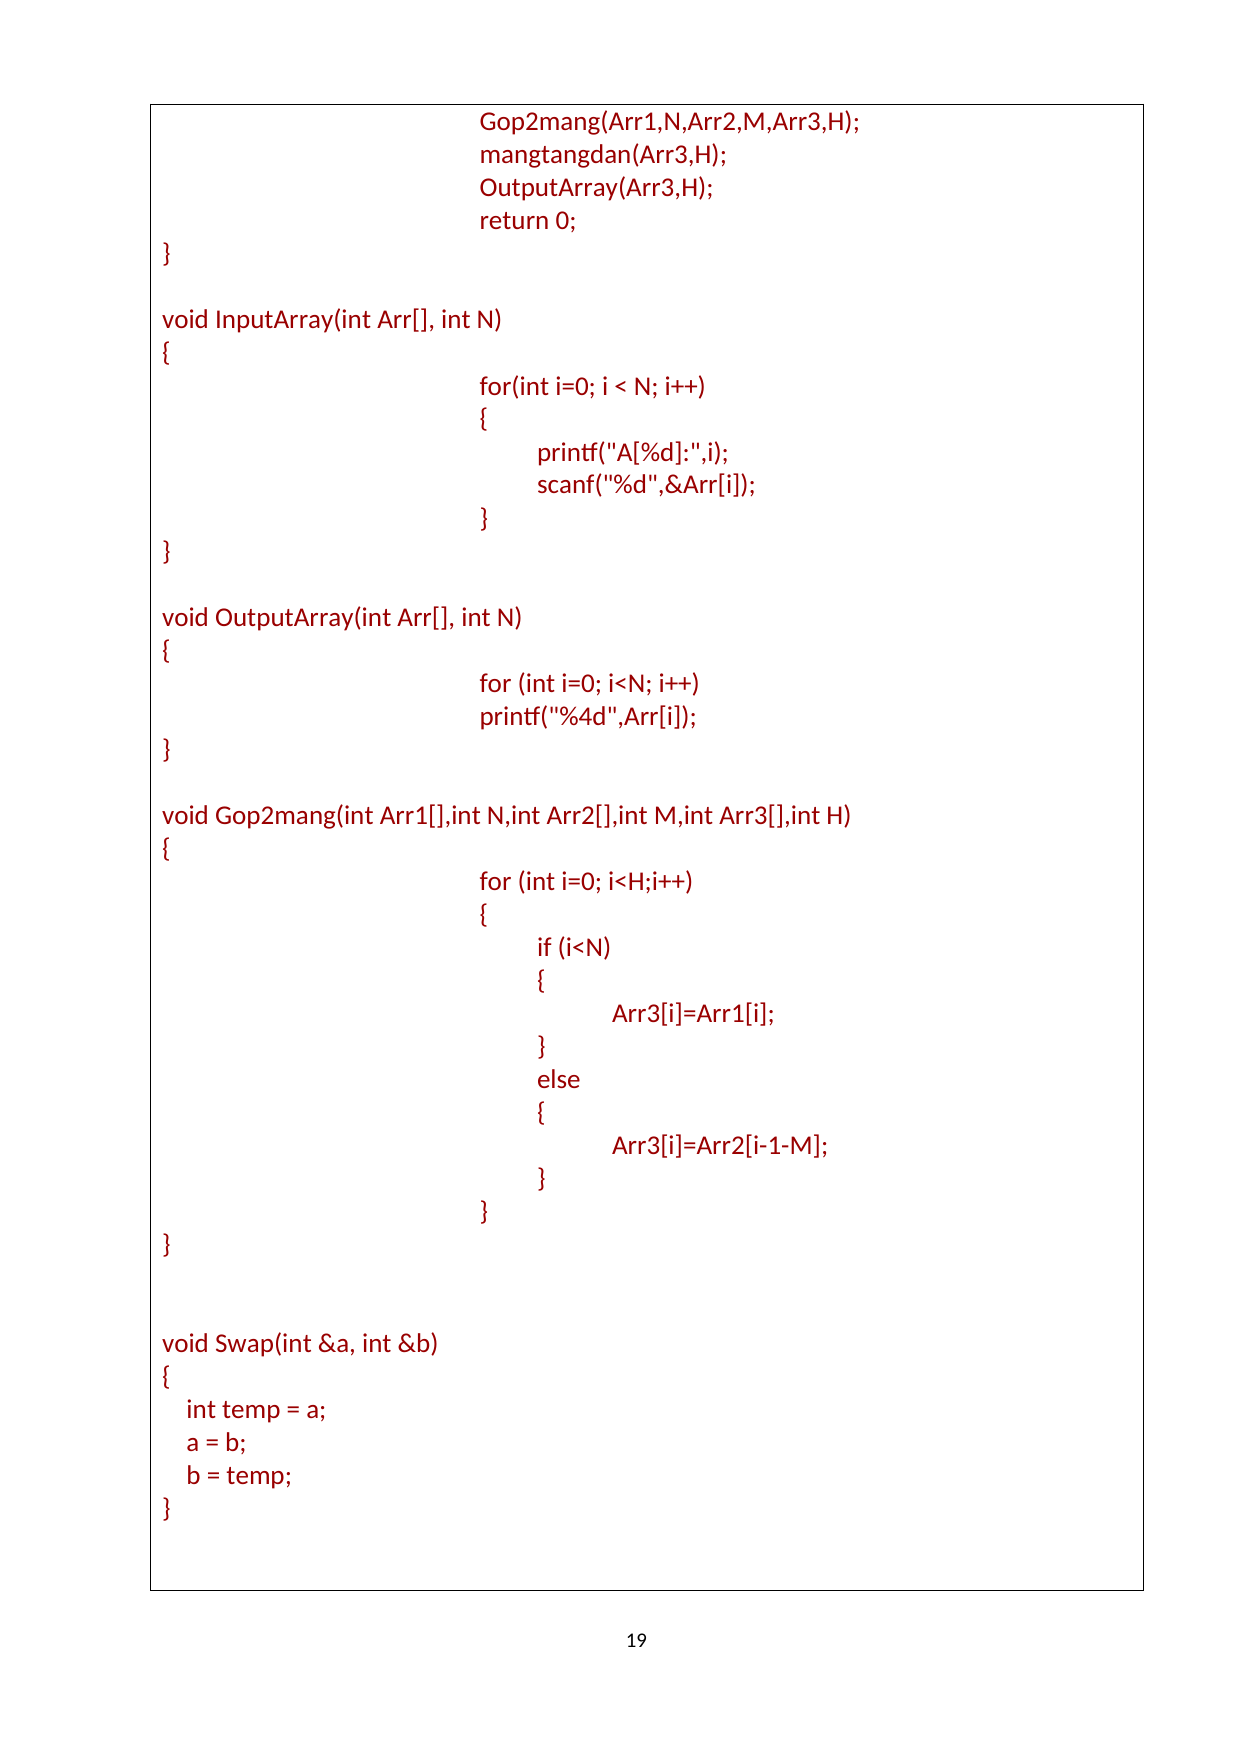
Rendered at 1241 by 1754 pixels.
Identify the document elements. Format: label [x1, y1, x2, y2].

table_cell [151, 105, 1143, 1590]
